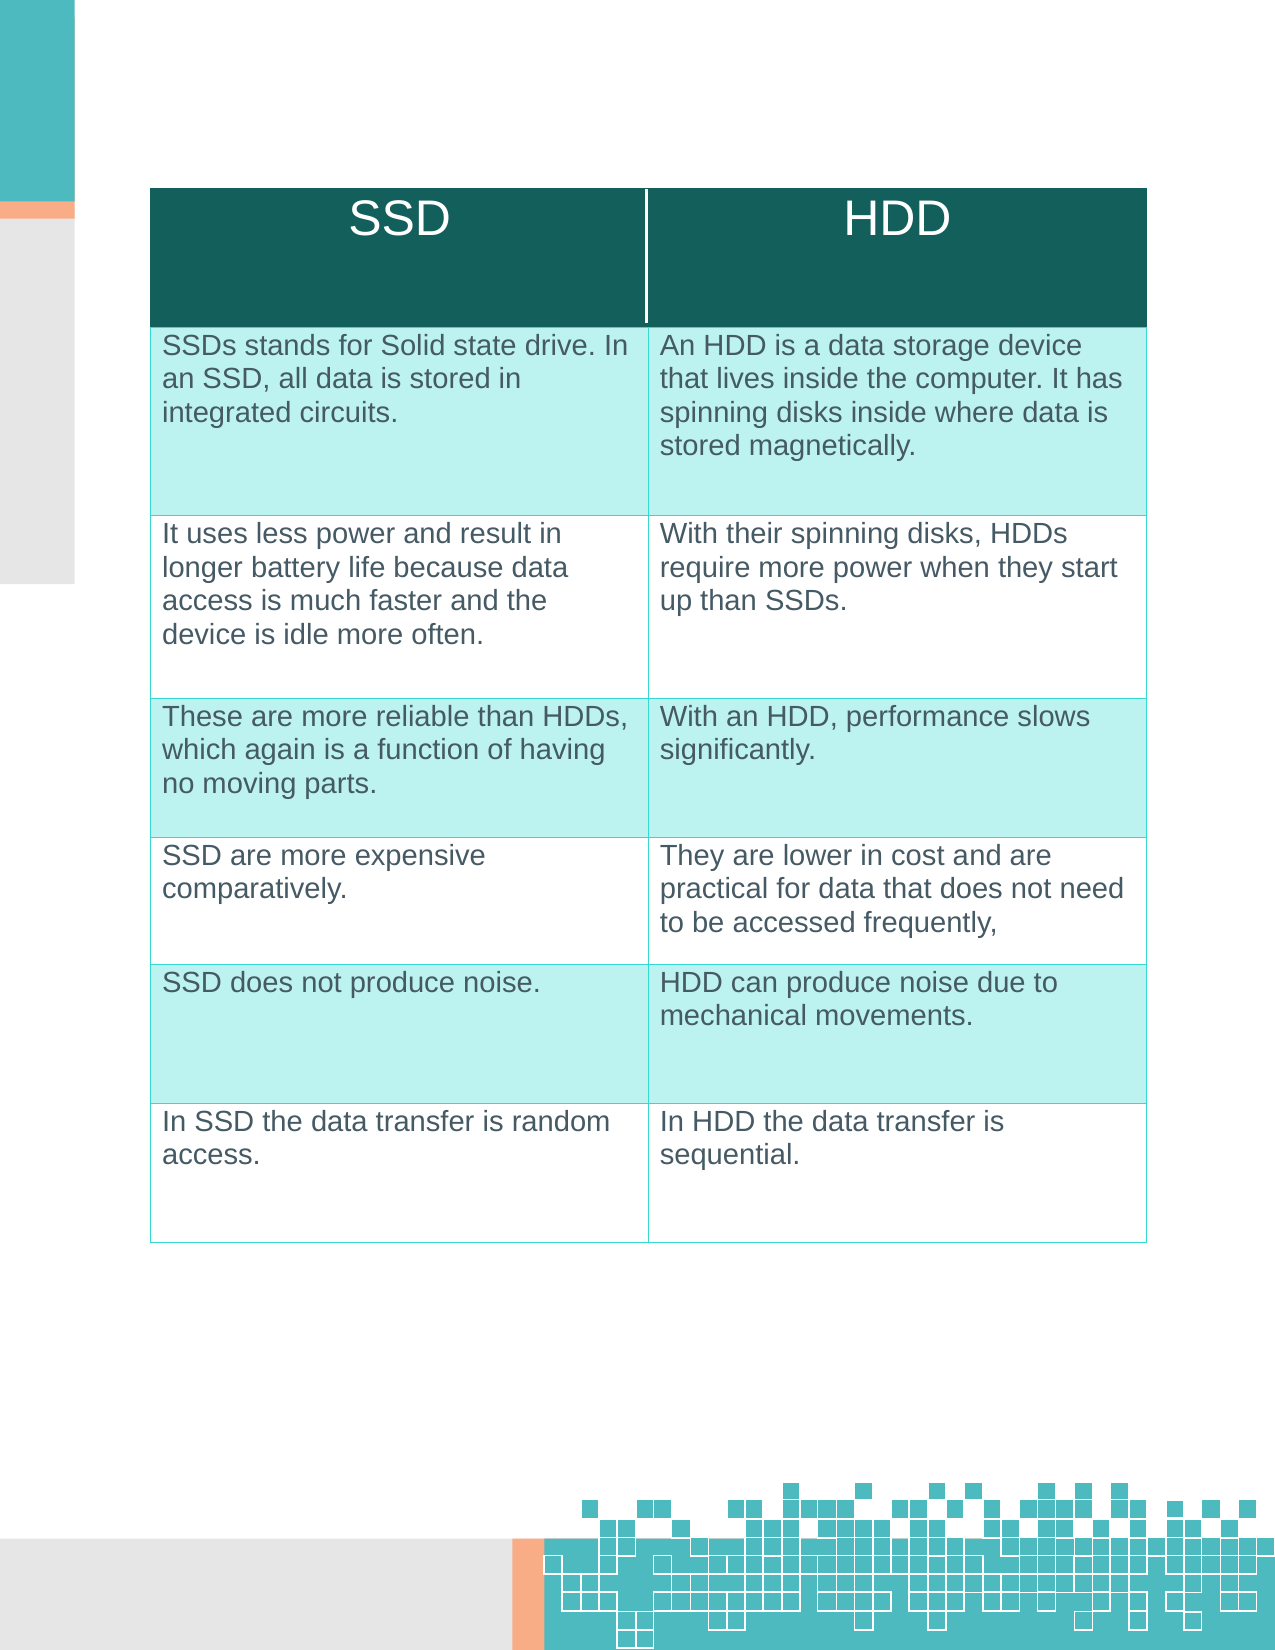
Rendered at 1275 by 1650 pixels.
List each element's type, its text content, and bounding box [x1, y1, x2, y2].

table_cell These are more reliable than HDDs, which again is a function of having no moving parts. [151, 699, 648, 837]
table_header SSD [151, 189, 648, 327]
table_cell They are lower in cost and are practical for data that does not need to be accessed frequently, [649, 838, 1146, 964]
table_cell SSD are more expensive comparatively. [151, 838, 648, 964]
table_cell With an HDD, performance slows significantly. [649, 699, 1146, 837]
table_cell HDD can produce noise due to mechanical movements. [649, 965, 1146, 1103]
table_cell SSDs stands for Solid state drive. In an SSD, all data is stored in integrated circuits. [151, 328, 648, 515]
table_cell SSD does not produce noise. [151, 965, 648, 1103]
table_cell With their spinning disks, HDDs require more power when they start up than SSDs. [649, 516, 1146, 698]
table_cell An HDD is a data storage device that lives inside the computer. It has spinning disks inside where data is stored magnetically. [649, 328, 1146, 515]
table_cell In SSD the data transfer is random access. [151, 1104, 648, 1242]
table_cell In HDD the data transfer is sequential. [649, 1104, 1146, 1242]
table_cell It uses less power and result in longer battery life because data access is much faster and the device is idle more often. [151, 516, 648, 698]
table_header HDD [649, 189, 1146, 327]
